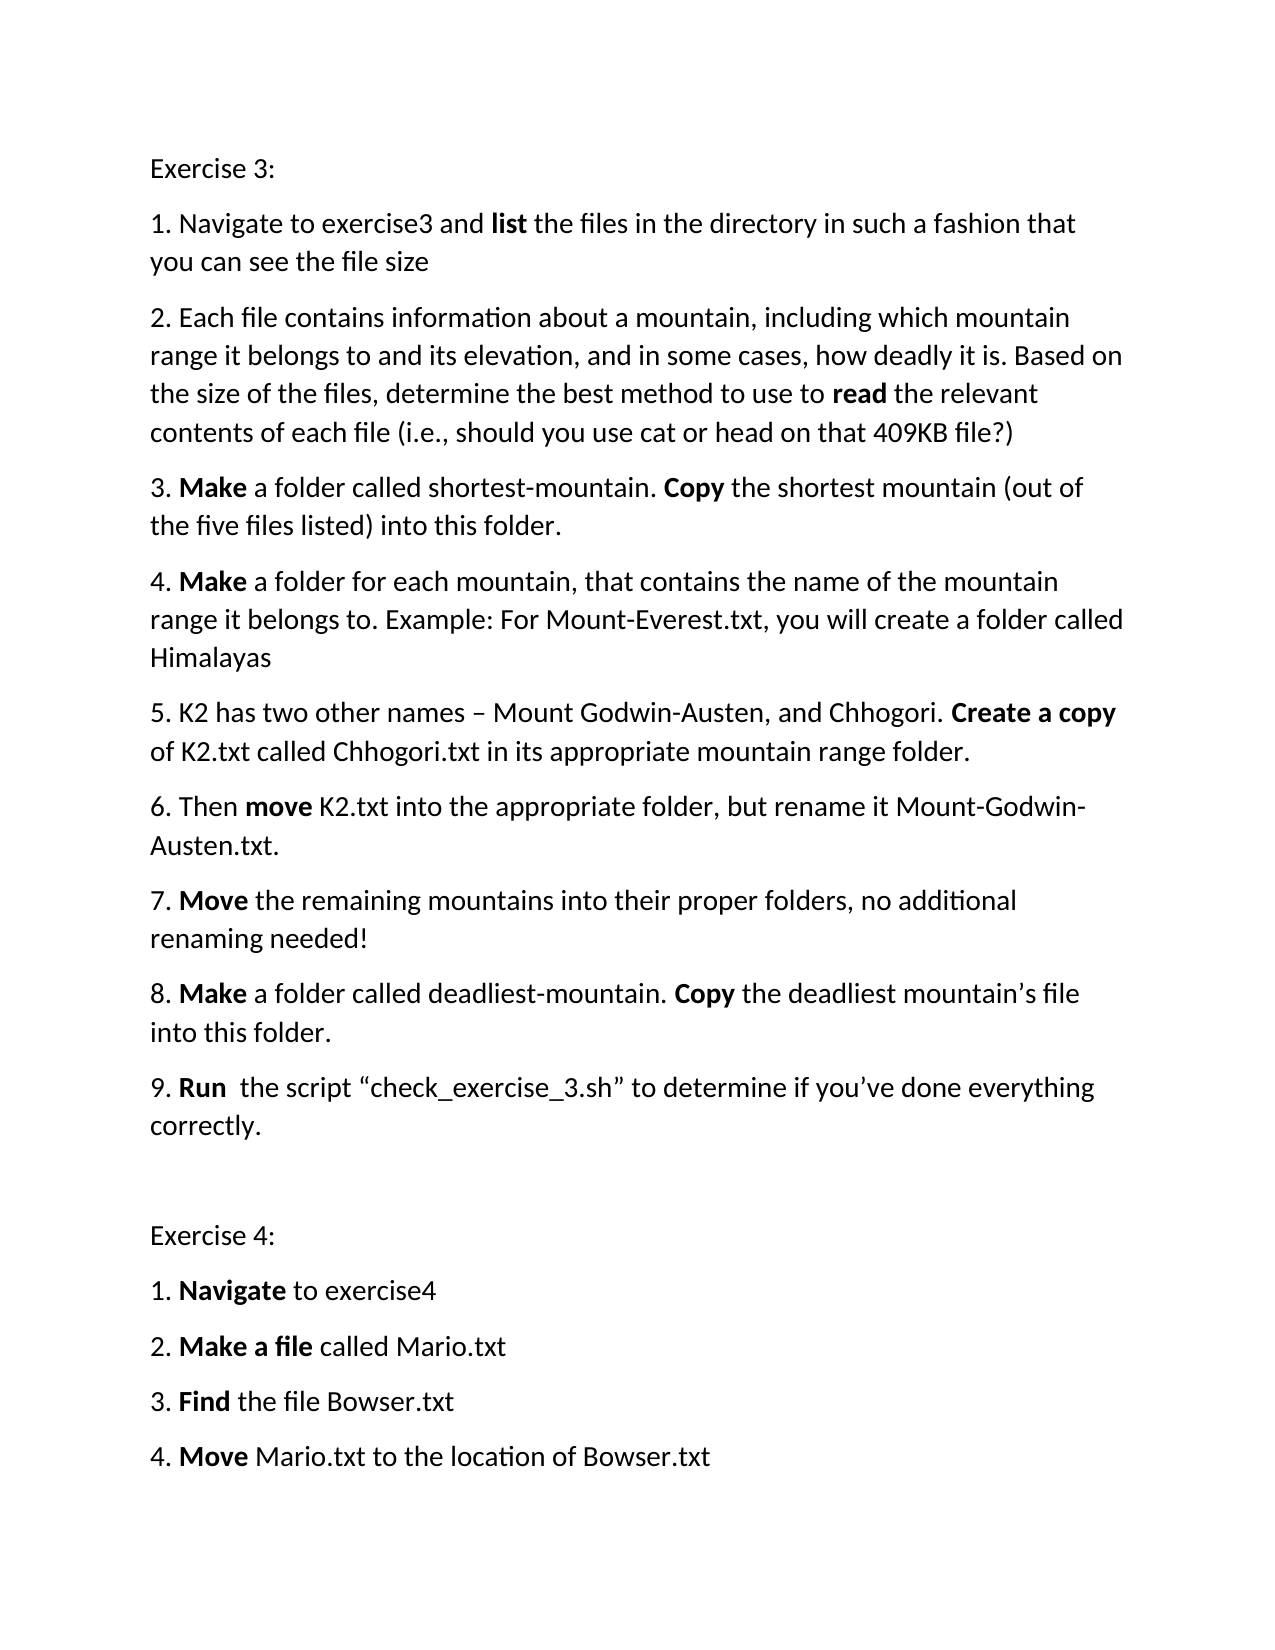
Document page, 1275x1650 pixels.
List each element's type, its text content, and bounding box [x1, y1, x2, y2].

text 8. Make a folder called deadliest-mountain. Copy the deadliest mountain’s file into this folder. [150, 975, 1125, 1049]
text 4. Make a folder for each mountain, that contains the name of the mountain range it belongs to. Example: For Mount-Everest.txt, you will create a folder called Himalayas [150, 563, 1125, 675]
text 2. Make a file called Mario.txt [150, 1328, 1125, 1363]
text 6. Then move K2.txt into the appropriate folder, but rename it Mount-Godwin-Austen.txt. [150, 788, 1125, 862]
text Exercise 3: [150, 150, 1125, 186]
text 9. Run the script “check_exercise_3.sh” to determine if you’ve done everything correctly. [150, 1069, 1125, 1143]
text 3. Find the file Bowser.txt [150, 1383, 1125, 1418]
text 4. Move Mario.txt to the location of Bowser.txt [150, 1438, 1125, 1473]
text 1. Navigate to exercise4 [150, 1272, 1125, 1308]
text Exercise 4: [150, 1217, 1125, 1253]
text 7. Move the remaining mountains into their proper folders, no additional renaming needed! [150, 882, 1125, 956]
text 3. Make a folder called shortest-mountain. Copy the shortest mountain (out of the five files listed) into this folder. [150, 469, 1125, 543]
text 2. Each file contains information about a mountain, including which mountain range it belongs to and its elevation, and in some cases, how deadly it is. Based on the size of the files, determine the best method to use to read the relevant contents of each file (i.e., should you use cat or head on that 409KB file?) [150, 299, 1125, 449]
text 1. Navigate to exercise3 and list the files in the directory in such a fashion that you can see the file size [150, 205, 1125, 279]
text 5. K2 has two other names – Mount Godwin-Austen, and Chhogori. Create a copy of K2.txt called Chhogori.txt in its appropriate mountain range folder. [150, 694, 1125, 769]
